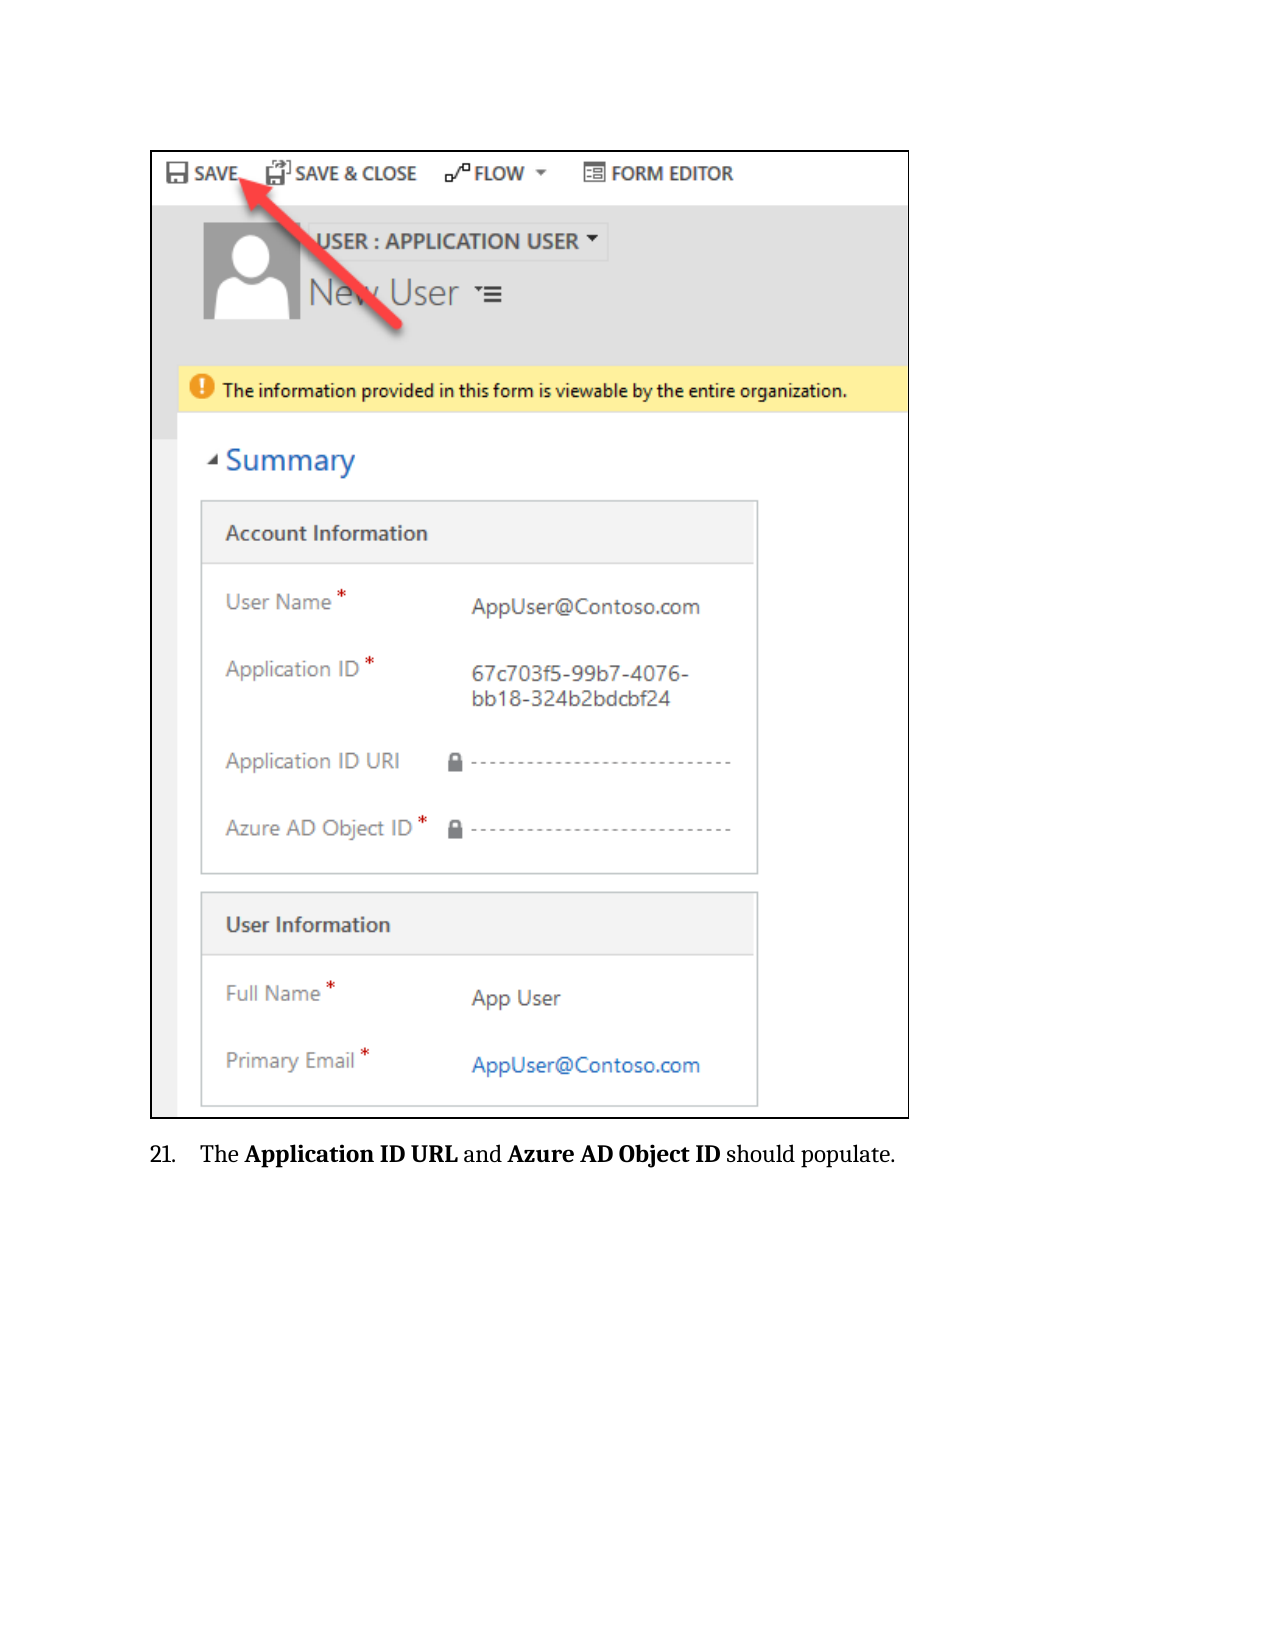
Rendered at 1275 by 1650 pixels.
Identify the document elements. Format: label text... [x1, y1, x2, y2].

list The Application ID URL and Azure AD Object ID should populate. [150, 1139, 1125, 1168]
picture [152, 152, 908, 1117]
